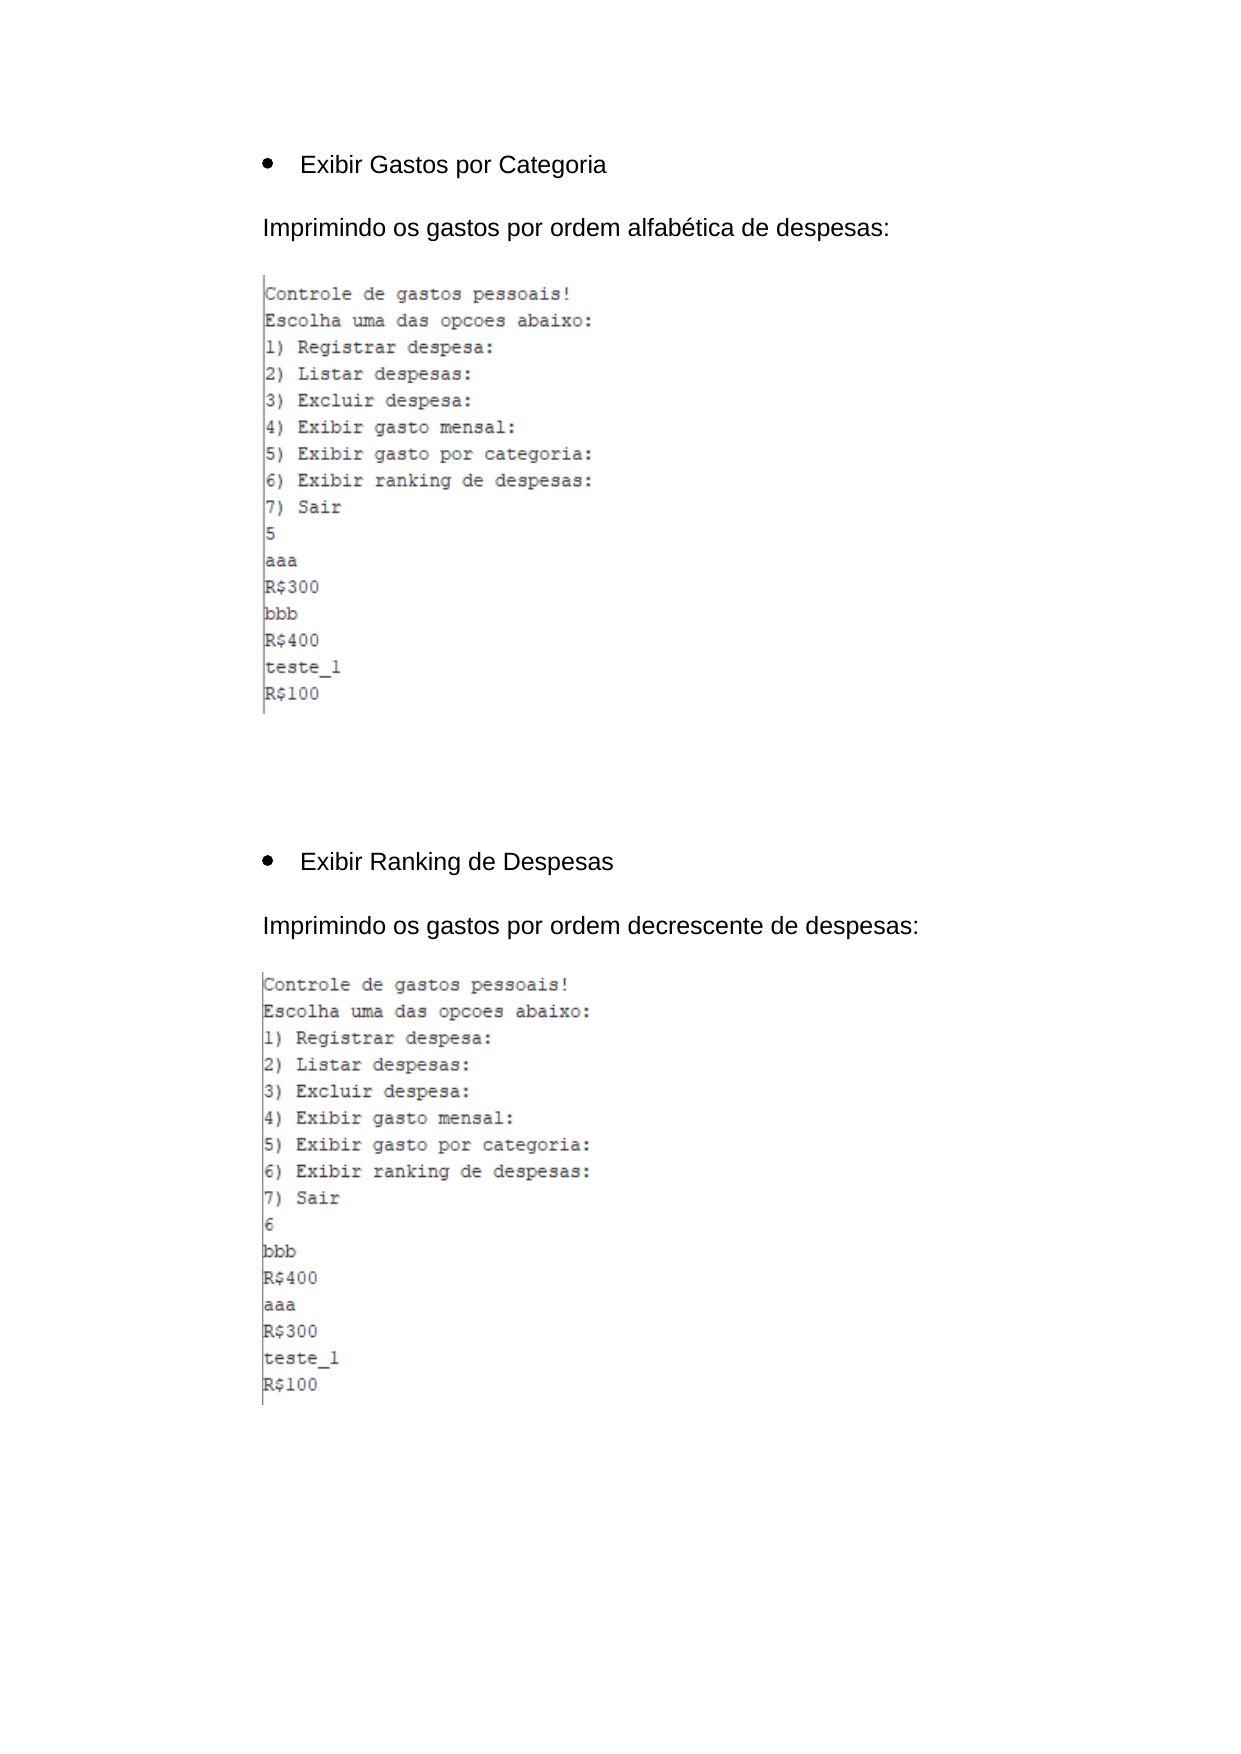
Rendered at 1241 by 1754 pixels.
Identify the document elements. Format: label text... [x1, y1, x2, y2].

picture [262, 275, 638, 714]
text Imprimindo os gastos por ordem alfabética de despesas: [262, 213, 1053, 242]
picture [262, 972, 611, 1405]
list Exibir Ranking de Despesas [262, 847, 1053, 877]
text Imprimindo os gastos por ordem decrescente de despesas: [262, 911, 1053, 939]
list Exibir Gastos por Categoria [262, 150, 1053, 180]
